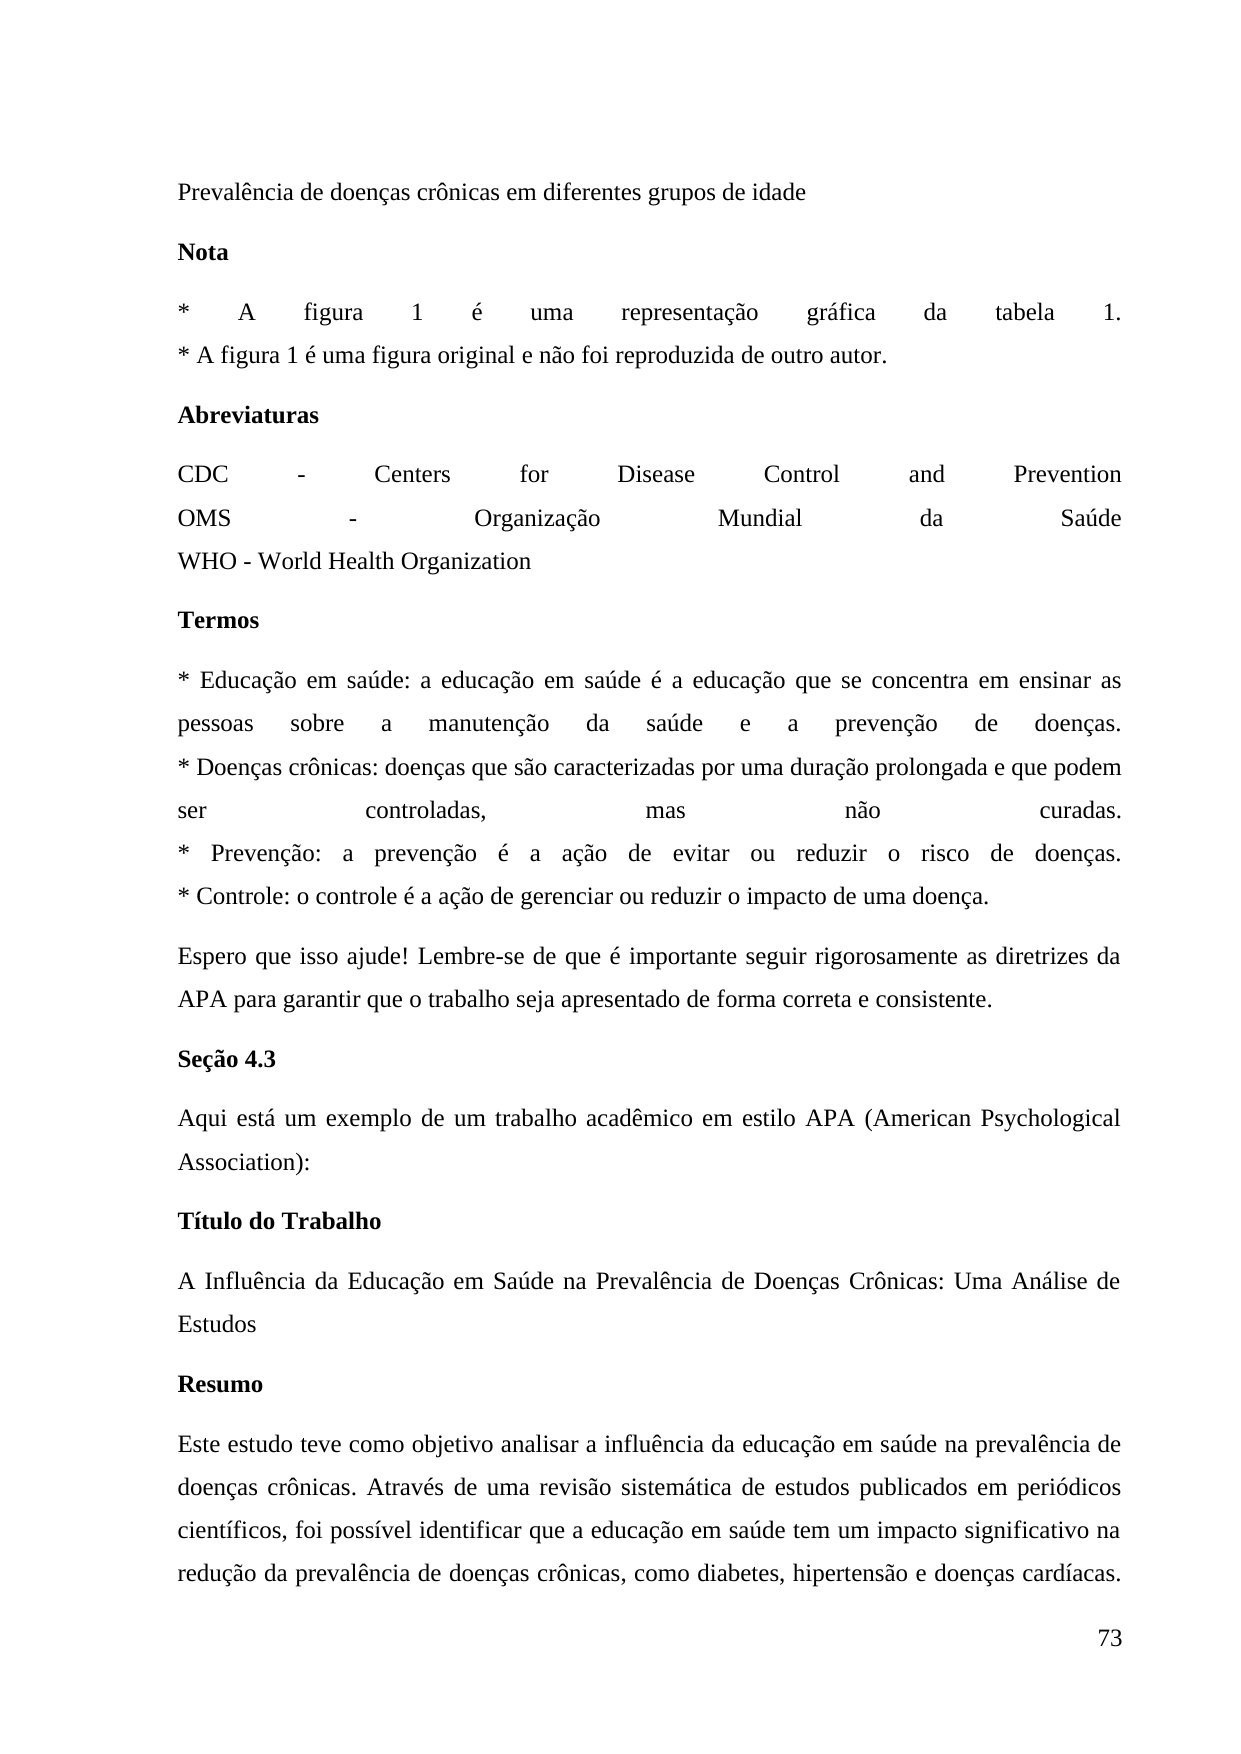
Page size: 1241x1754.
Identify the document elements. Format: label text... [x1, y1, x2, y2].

text * Educação em saúde: a educação em saúde é a educação que se concentra em ensinar as pessoas sobre a manutenção da saúde e a prevenção de doenças. * Doenças crônicas: doenças que são caracterizadas por uma duração prolongada e que podem ser controladas, mas não curadas. * Prevenção: a prevenção é a ação de evitar ou reduzir o risco de doenças. * Controle: o controle é a ação de gerenciar ou reduzir o impacto de uma doença. [177, 665, 1122, 910]
text Prevalência de doenças crônicas em diferentes grupos de idade [177, 177, 1122, 206]
text Título do Trabalho [177, 1206, 1122, 1235]
text Abreviaturas [177, 400, 1122, 428]
text Nota [177, 237, 1122, 266]
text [177, 1429, 1122, 1587]
text Seção 4.3 [177, 1044, 1122, 1072]
text A Influência da Educação em Saúde na Prevalência de Doenças Crônicas: Uma Análise de Estudos [177, 1266, 1122, 1338]
text Espero que isso ajude! Lembre-se de que é importante seguir rigorosamente as diretrizes da APA para garantir que o trabalho seja apresentado de forma correta e consistente. [177, 941, 1122, 1013]
text * A figura 1 é uma representação gráfica da tabela 1. * A figura 1 é uma figura original e não foi reproduzida de outro autor. [177, 297, 1122, 369]
text Resumo [177, 1369, 1122, 1398]
text Termos [177, 606, 1122, 634]
text Aqui está um exemplo de um trabalho acadêmico em estilo APA (American Psychological Association): [177, 1103, 1122, 1175]
text CDC - Centers for Disease Control and Prevention OMS - Organização Mundial da Saúde WHO - World Health Organization [177, 459, 1122, 574]
